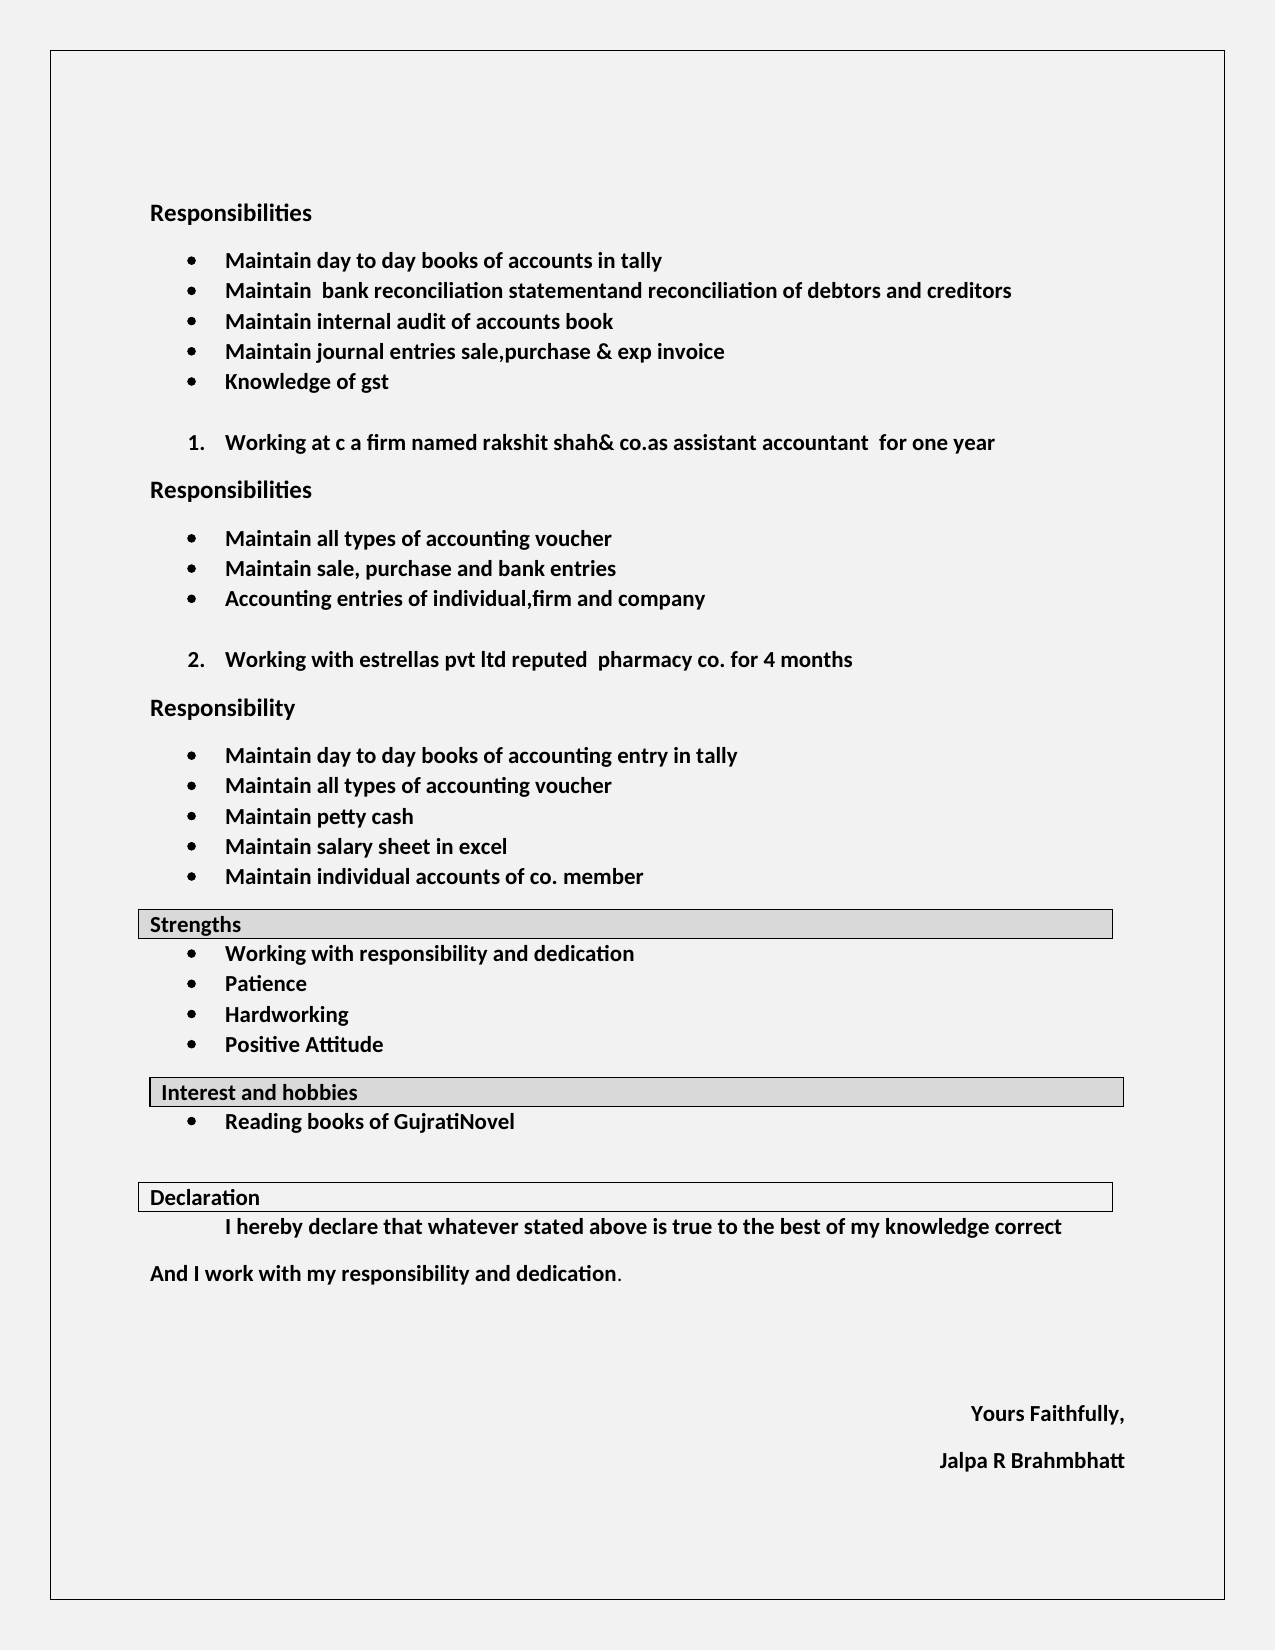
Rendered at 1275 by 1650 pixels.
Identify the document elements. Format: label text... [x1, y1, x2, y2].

text Yours Faithfully, [150, 1399, 1125, 1427]
list Maintain bank reconciliation statementand reconciliation of debtors and creditors [187, 277, 1125, 305]
list Patience [187, 969, 1125, 997]
list Accounting entries of individual,firm and company [187, 584, 1125, 613]
list Maintain all types of accounting voucher [187, 524, 1125, 552]
list Maintain journal entries sale,purchase & exp invoice [187, 337, 1125, 365]
text Jalpa R Brahmbhatt [150, 1446, 1125, 1474]
list Working with responsibility and dedication [187, 939, 1125, 967]
text Responsibilities [150, 474, 1125, 505]
text And I work with my responsibility and dedication. [150, 1259, 1125, 1287]
table_header Strengths [139, 910, 1112, 938]
list Maintain all types of accounting voucher [187, 772, 1125, 800]
list Maintain day to day books of accounting entry in tally [187, 741, 1125, 769]
list Maintain internal audit of accounts book [187, 307, 1125, 335]
list Knowledge of gst [187, 367, 1125, 395]
list Maintain sale, purchase and bank entries [187, 554, 1125, 582]
list Maintain petty cash [187, 802, 1125, 830]
list Working with estrellas pvt ltd reputed pharmacy co. for 4 months [187, 645, 1125, 673]
text Responsibilities [150, 197, 1125, 227]
list Working at c a firm named rakshit shah& co.as assistant accountant for one year [187, 428, 1125, 456]
table_header Declaration [139, 1183, 1112, 1211]
table_header Interest and hobbies [151, 1078, 1123, 1106]
list Maintain day to day books of accounts in tally [187, 246, 1125, 274]
list Maintain salary sheet in excel [187, 832, 1125, 860]
list Hardworking [187, 1000, 1125, 1028]
text I hereby declare that whatever stated above is true to the best of my knowledge correct [150, 1212, 1125, 1240]
list Reading books of GujratiNovel [187, 1107, 1125, 1135]
list Maintain individual accounts of co. member [187, 862, 1125, 890]
list Positive Attitude [187, 1030, 1125, 1058]
text Responsibility [150, 692, 1125, 722]
